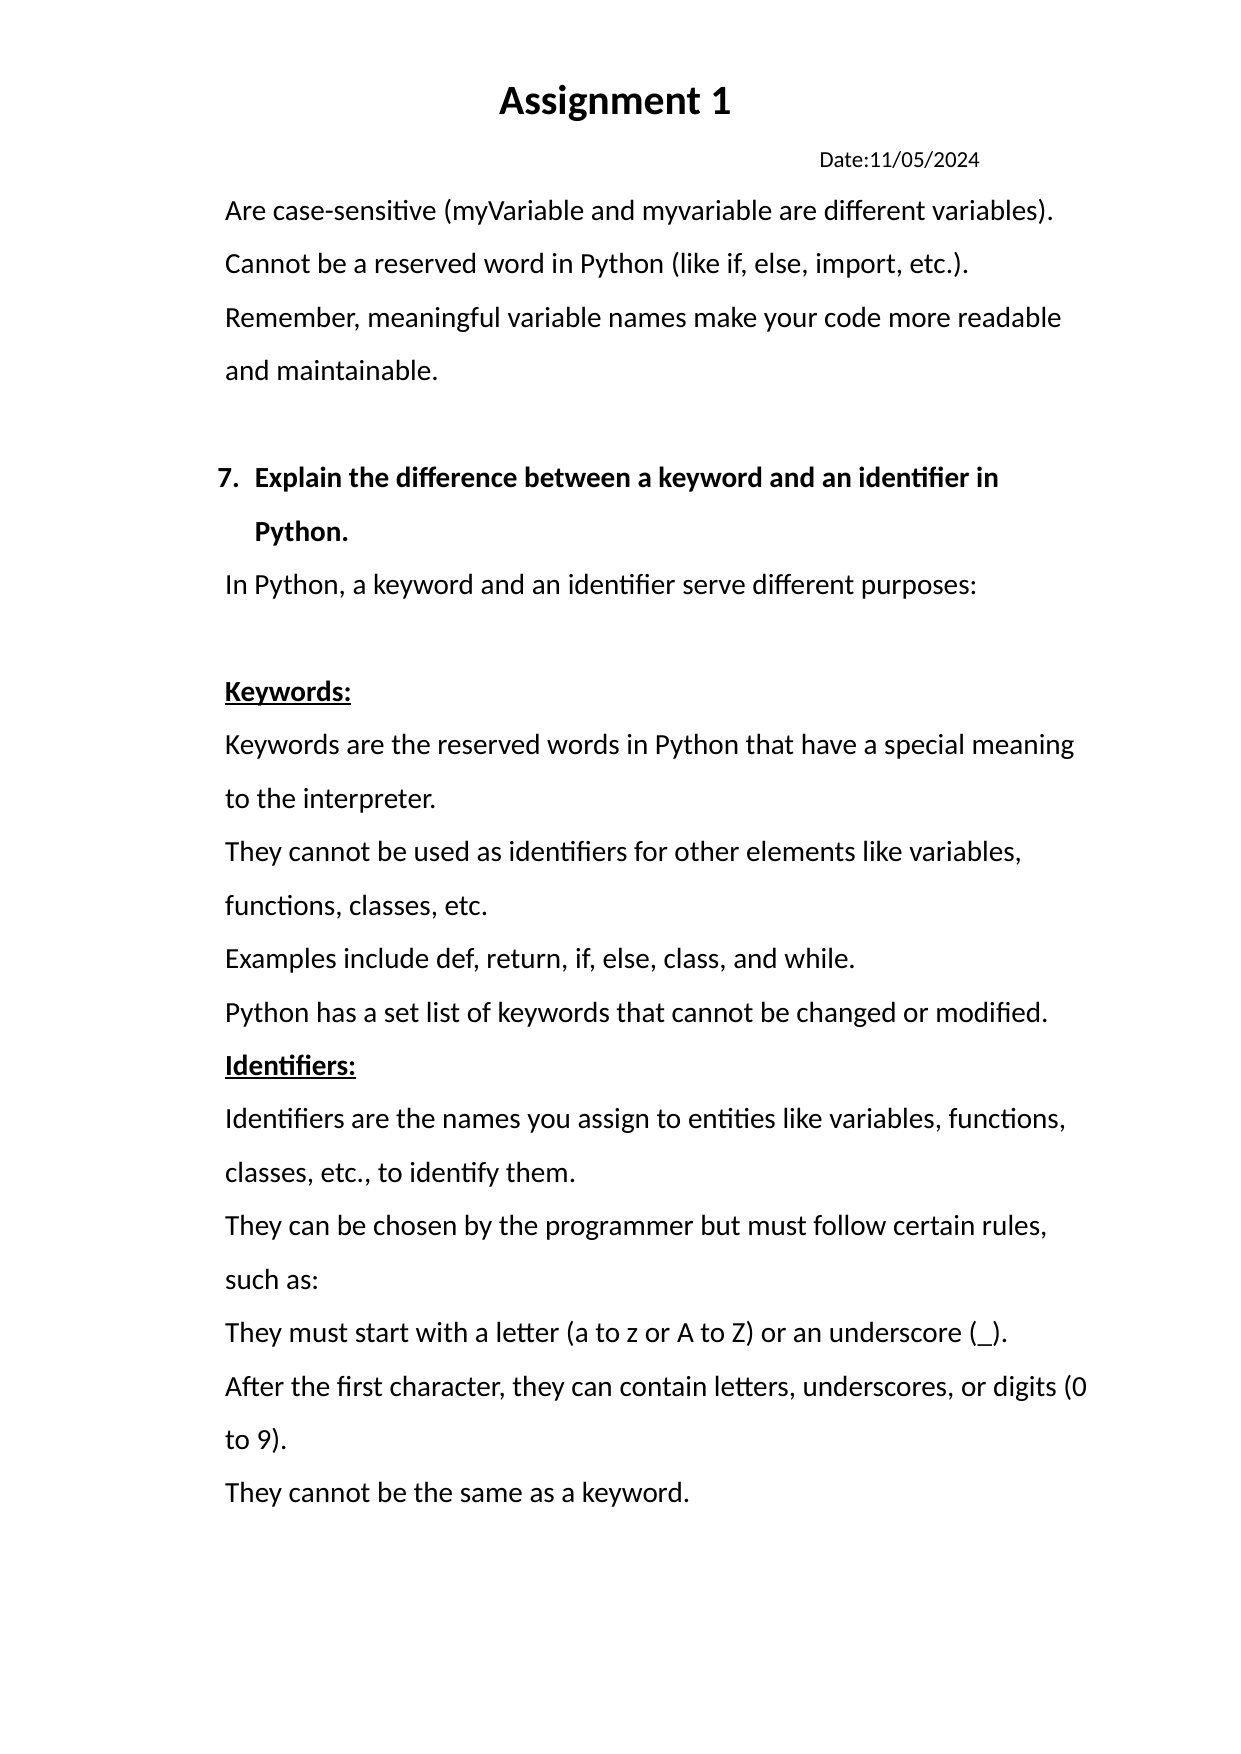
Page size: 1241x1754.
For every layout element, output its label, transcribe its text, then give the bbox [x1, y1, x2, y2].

list They must start with a letter (a to z or A to Z) or an underscore (_). [225, 1314, 1090, 1350]
list Explain the difference between a keyword and an identifier in Python. [217, 459, 1090, 548]
list They cannot be used as identifiers for other elements like variables, functions, classes, etc. [225, 833, 1090, 922]
list After the first character, they can contain letters, underscores, or digits (0 to 9). [225, 1368, 1090, 1457]
list Examples include def, return, if, else, class, and while. [225, 940, 1090, 976]
list Keywords are the reserved words in Python that have a special meaning to the interpreter. [225, 726, 1090, 816]
list Are case-sensitive (myVariable and myvariable are different variables). [225, 192, 1090, 228]
list They can be chosen by the programmer but must follow certain rules, such as: [225, 1207, 1090, 1296]
list Keywords: [225, 673, 1090, 709]
list Remember, meaningful variable names make your code more readable and maintainable. [225, 299, 1090, 388]
list Python has a set list of keywords that cannot be changed or modified. [225, 994, 1090, 1029]
list Identifiers are the names you assign to entities like variables, functions, classes, etc., to identify them. [225, 1101, 1090, 1189]
list They cannot be the same as a keyword. [225, 1474, 1090, 1510]
list In Python, a keyword and an identifier serve different purposes: [225, 566, 1090, 602]
list Identifiers: [225, 1047, 1090, 1083]
list Cannot be a reserved word in Python (like if, else, import, etc.). [225, 246, 1090, 281]
